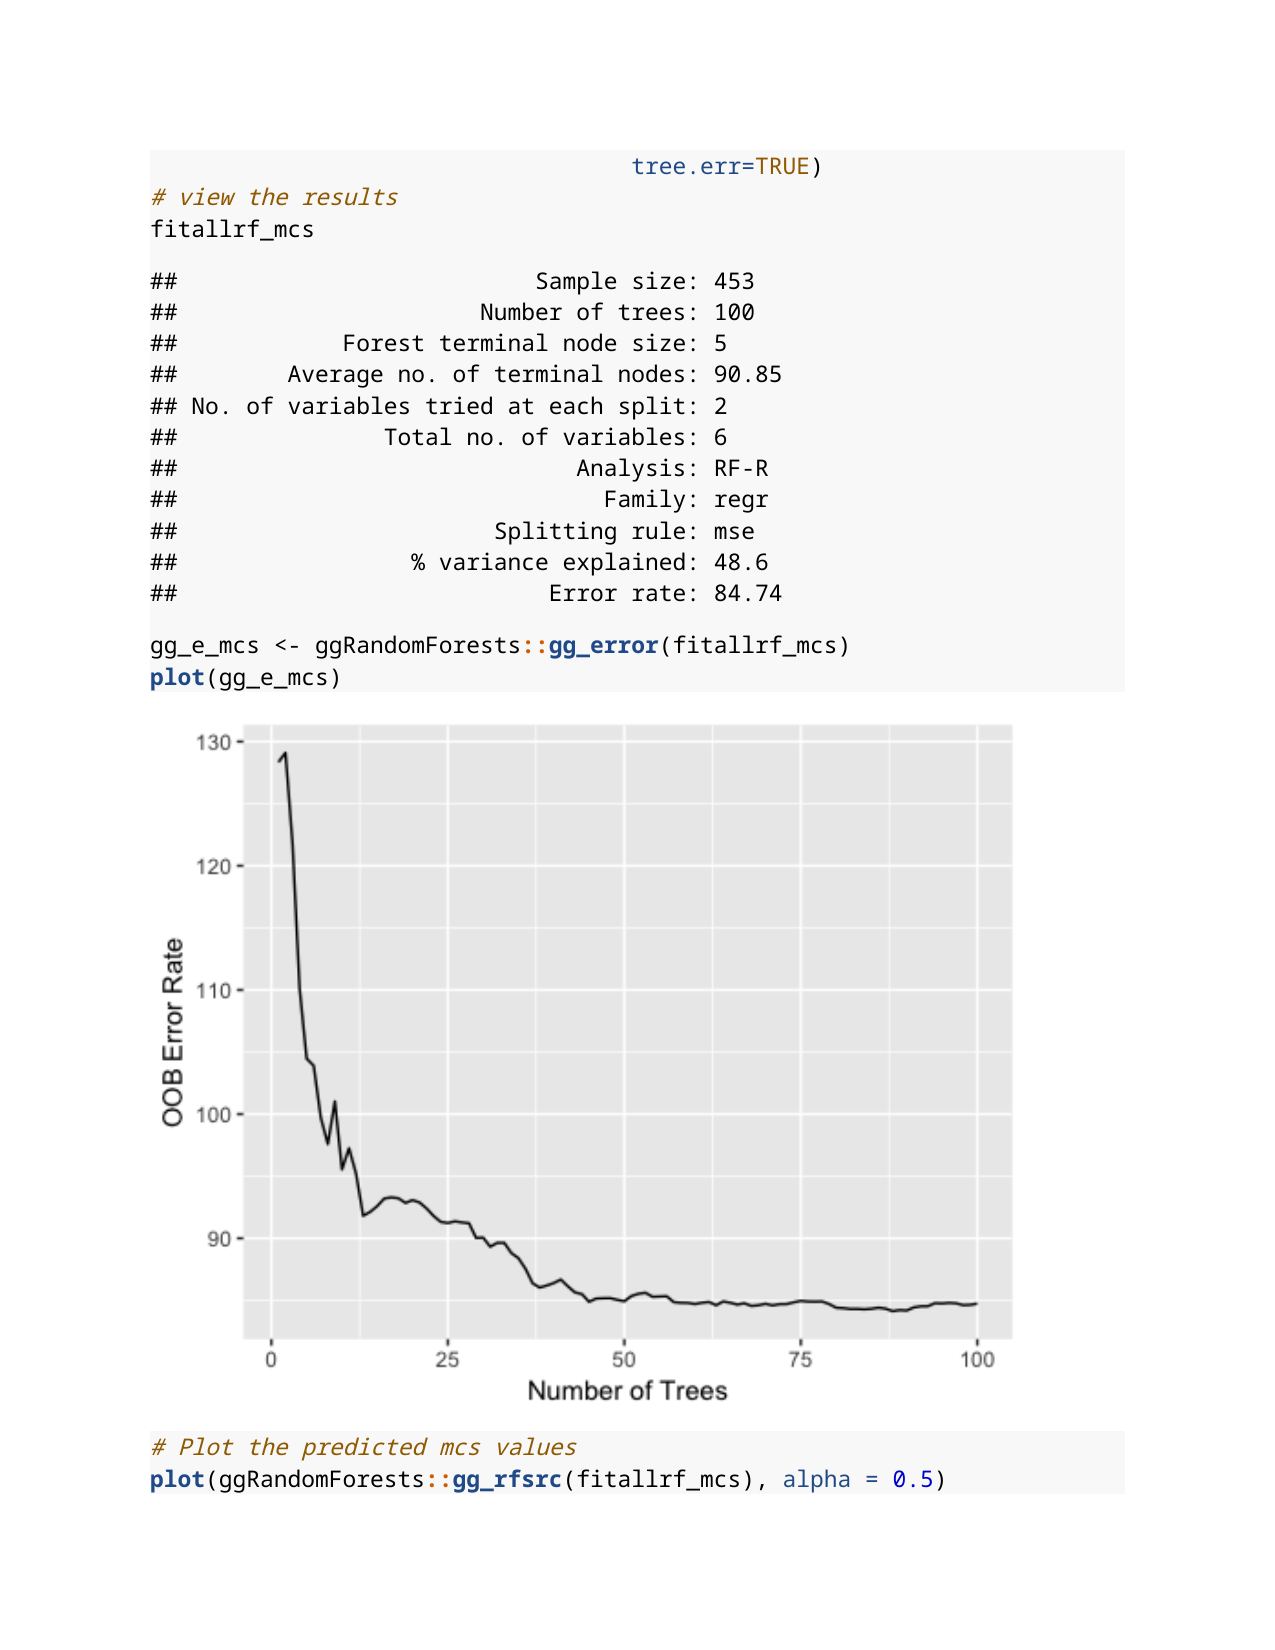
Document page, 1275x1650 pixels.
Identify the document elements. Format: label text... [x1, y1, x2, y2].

text gg_e_mcs <- ggRandomForests::gg_error(fitallrf_mcs) plot(gg_e_mcs) [342, 629, 1125, 692]
text # Plot the predicted mcs values plot(ggRandomForests::gg_rfsrc(fitallrf_mcs), alpha = 0.5) [150, 1431, 1125, 1494]
picture [150, 712, 1025, 1413]
text ## Sample size: 453 ## Number of trees: 100 ## Forest terminal node size: 5 ## Average no. of terminal nodes: 90.85 ## No. of variables tried at each split: 2 ## Total no. of variables: 6 ## Analysis: RF-R ## Family: regr ## Splitting rule: mse ## % variance explained: 48.6 ## Error rate: 84.74 [150, 264, 1125, 608]
